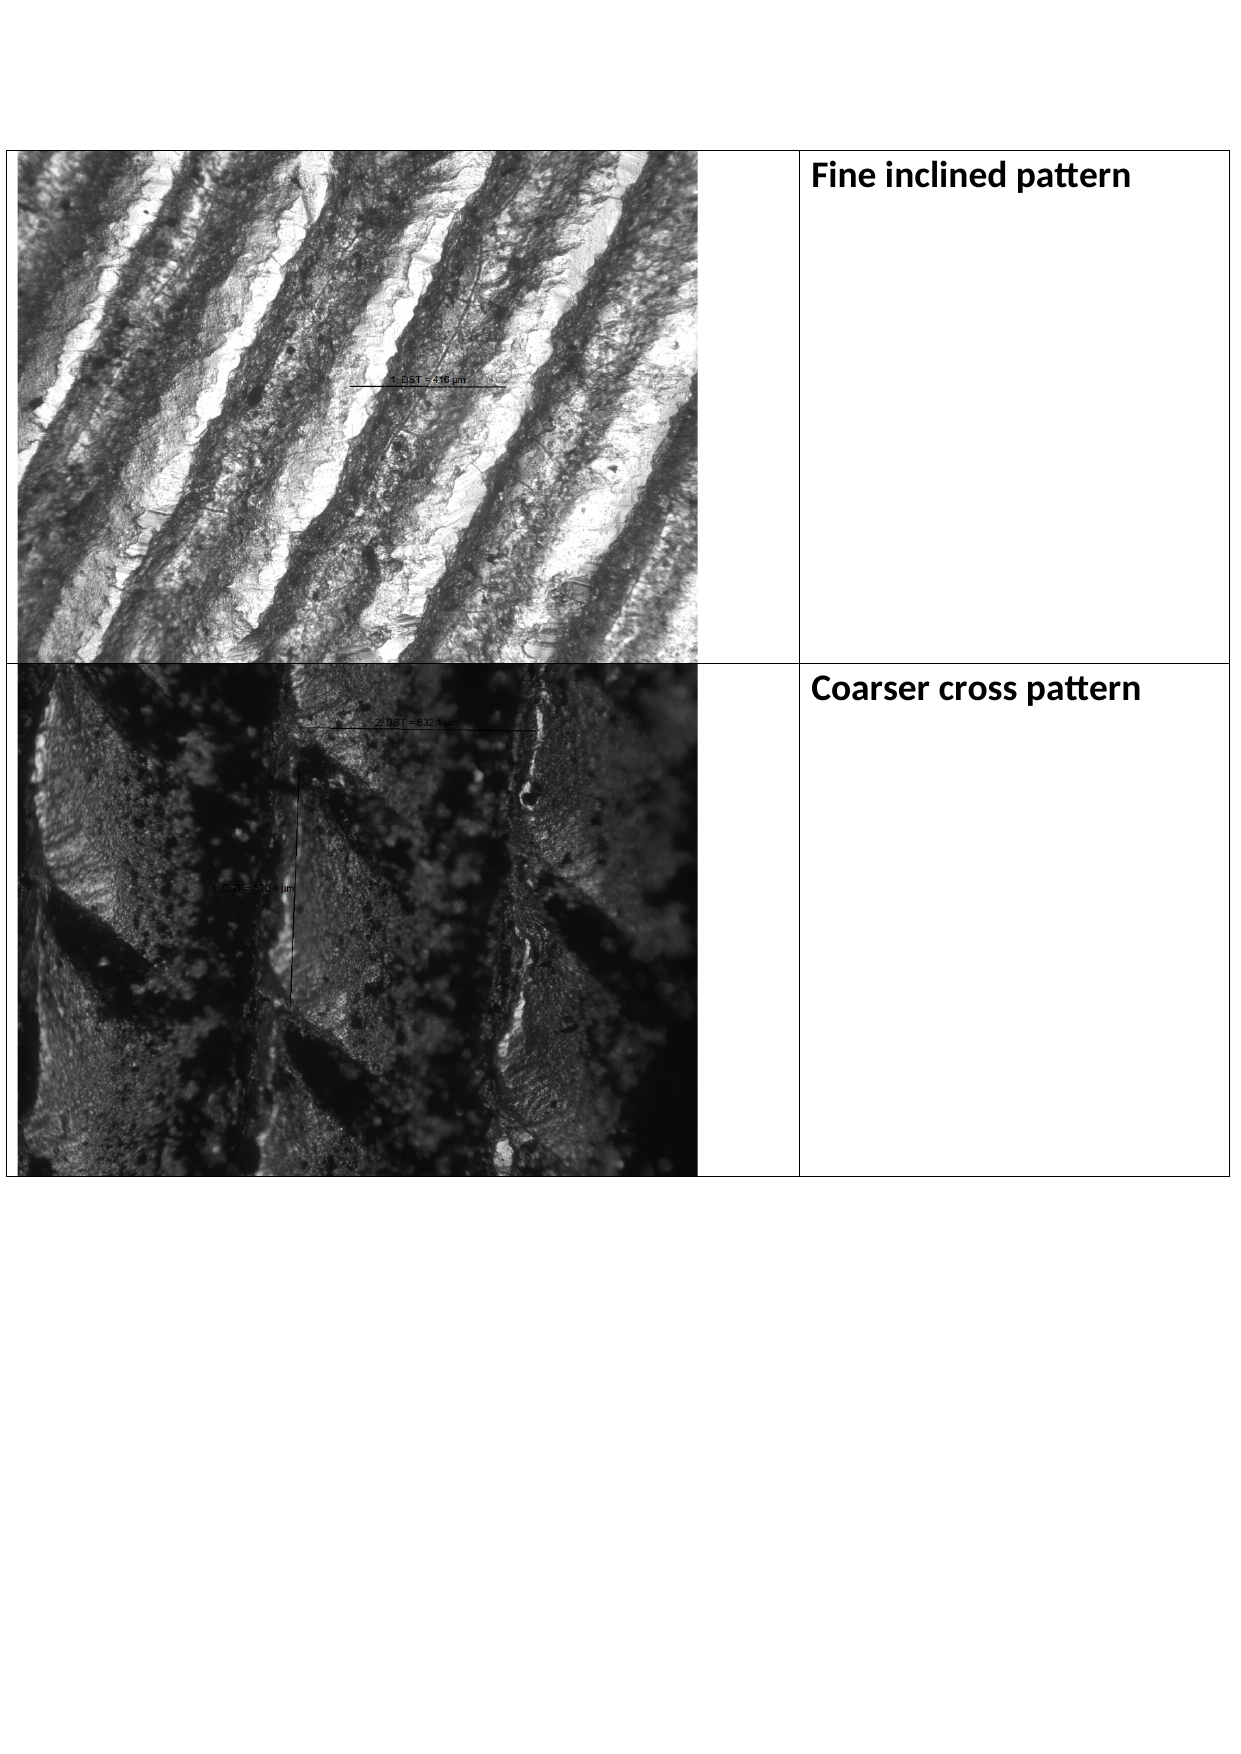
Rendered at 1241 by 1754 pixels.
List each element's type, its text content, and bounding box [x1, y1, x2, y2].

table_cell Coarser cross pattern [800, 664, 1229, 1176]
table_cell [7, 664, 17, 1176]
picture [17, 151, 698, 663]
table_cell [698, 664, 799, 1176]
picture [17, 664, 698, 1176]
table_cell [7, 151, 17, 663]
table_cell Fine inclined pattern [800, 151, 1229, 663]
table_cell [698, 151, 799, 663]
